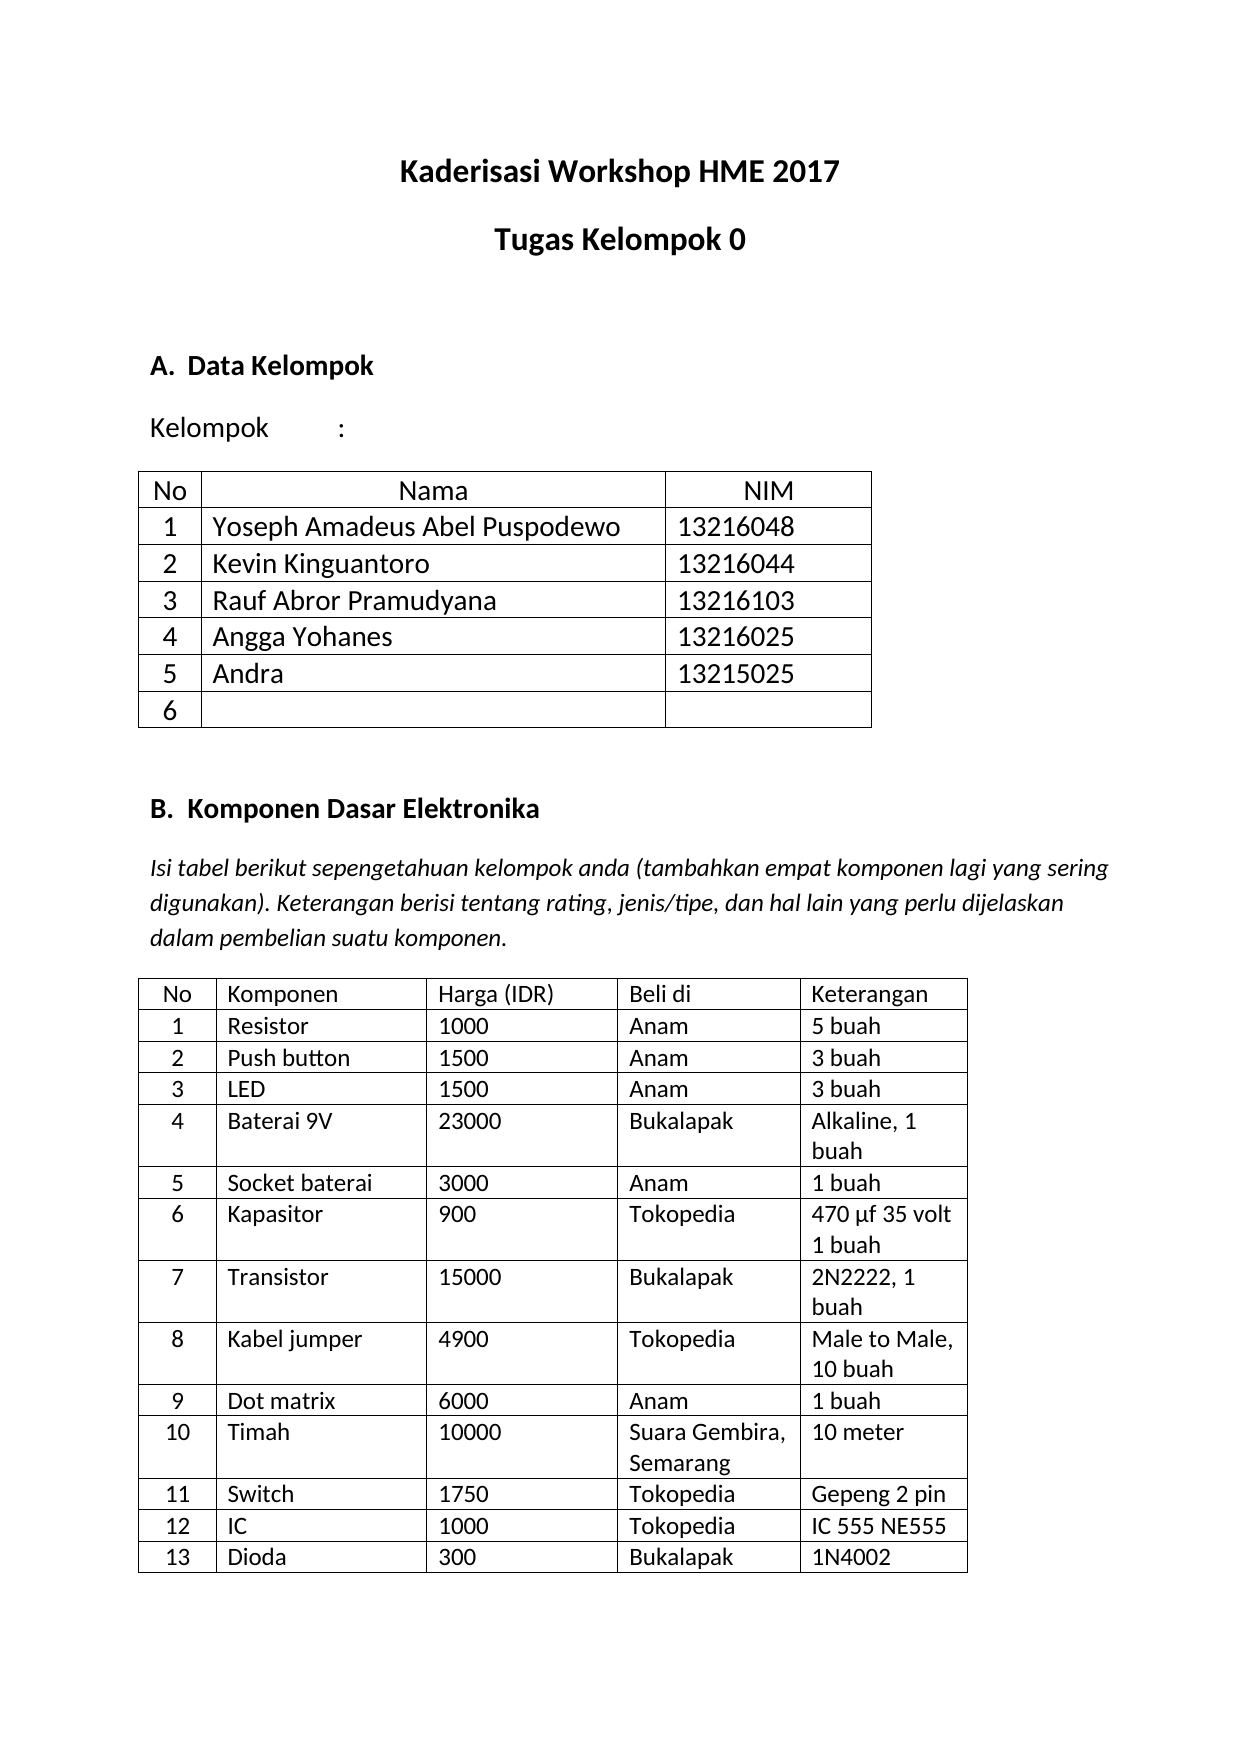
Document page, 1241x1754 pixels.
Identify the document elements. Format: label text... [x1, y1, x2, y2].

table_cell 4 [139, 618, 201, 654]
table_cell Tokopedia [618, 1479, 800, 1509]
table_cell 470 µf 35 volt 1 buah [801, 1199, 967, 1259]
table_cell 6 [139, 1199, 216, 1259]
table_cell 4900 [427, 1323, 617, 1384]
table_cell Timah [217, 1416, 426, 1477]
table_cell 3 buah [801, 1042, 967, 1072]
table_cell 5 [139, 655, 201, 691]
table_cell 1 buah [801, 1167, 967, 1197]
table_cell 7 [139, 1261, 216, 1322]
table_cell [666, 692, 871, 727]
table_cell Tokopedia [618, 1323, 800, 1384]
table_cell Andra [202, 655, 665, 691]
table_header No [139, 472, 201, 507]
table_cell Male to Male, 10 buah [801, 1323, 967, 1384]
text Isi tabel berikut sepengetahuan kelompok anda (tambahkan empat komponen lagi yang sering digunakan). Keterangan berisi tentang rating, jenis/tipe, dan hal lain yang perlu dijelaskan dalam pembelian suatu komponen. [150, 852, 1128, 952]
table_cell Alkaline, 1 buah [801, 1105, 967, 1166]
table_header Keterangan [801, 979, 967, 1009]
table_cell 1 [139, 508, 201, 544]
table_cell 1N4002 [801, 1542, 967, 1572]
table_cell 13216048 [666, 508, 871, 544]
table_cell Push button [217, 1042, 426, 1072]
table_cell 2 [139, 545, 201, 581]
table_cell IC 555 NE555 [801, 1510, 967, 1541]
table_cell Tokopedia [618, 1510, 800, 1541]
table_cell Anam [618, 1385, 800, 1415]
table_cell Gepeng 2 pin [801, 1479, 967, 1509]
table_cell Switch [217, 1479, 426, 1509]
table_cell Kapasitor [217, 1199, 426, 1259]
text Kaderisasi Workshop HME 2017 [112, 150, 1128, 191]
table_cell Socket baterai [217, 1167, 426, 1197]
table_cell 10 [139, 1416, 216, 1477]
table_cell LED [217, 1073, 426, 1104]
table_cell 10000 [427, 1416, 617, 1477]
table_cell Baterai 9V [217, 1105, 426, 1166]
table_cell 13216103 [666, 582, 871, 617]
table_cell 2 [139, 1042, 216, 1072]
table_cell 11 [139, 1479, 216, 1509]
table_cell Bukalapak [618, 1105, 800, 1166]
table_cell Rauf Abror Pramudyana [202, 582, 665, 617]
table_header Komponen [217, 979, 426, 1009]
text Tugas Kelompok 0 [112, 218, 1128, 258]
table_cell 1 buah [801, 1385, 967, 1415]
table_cell 1500 [427, 1073, 617, 1104]
text Kelompok : [150, 409, 1128, 444]
table_cell Dioda [217, 1542, 426, 1572]
table_cell 3 [139, 1073, 216, 1104]
table_cell 8 [139, 1323, 216, 1384]
table_cell IC [217, 1510, 426, 1541]
table_cell 13 [139, 1542, 216, 1572]
table_cell 3 [139, 582, 201, 617]
list Komponen Dasar Elektronika [150, 790, 1128, 826]
table_cell 10 meter [801, 1416, 967, 1477]
table_cell Kabel jumper [217, 1323, 426, 1384]
table_header Nama [202, 472, 665, 507]
table_cell 5 [139, 1167, 216, 1197]
table_cell 1500 [427, 1042, 617, 1072]
table_cell 1000 [427, 1510, 617, 1541]
table_cell 3000 [427, 1167, 617, 1197]
table_cell 13215025 [666, 655, 871, 691]
table_cell Resistor [217, 1010, 426, 1041]
table_cell Suara Gembira, Semarang [618, 1416, 800, 1477]
table_cell 4 [139, 1105, 216, 1166]
table_header No [139, 979, 216, 1009]
table_cell 15000 [427, 1261, 617, 1322]
table_cell Anam [618, 1073, 800, 1104]
table_cell 12 [139, 1510, 216, 1541]
table_cell Yoseph Amadeus Abel Puspodewo [202, 508, 665, 544]
table_cell Anam [618, 1010, 800, 1041]
table_header Beli di [618, 979, 800, 1009]
table_cell 9 [139, 1385, 216, 1415]
table_cell 1 [139, 1010, 216, 1041]
table_cell Angga Yohanes [202, 618, 665, 654]
table_cell 300 [427, 1542, 617, 1572]
table_cell Bukalapak [618, 1261, 800, 1322]
table_cell [202, 692, 665, 727]
table_cell 900 [427, 1199, 617, 1259]
table_cell Tokopedia [618, 1199, 800, 1259]
table_cell Anam [618, 1167, 800, 1197]
table_cell Bukalapak [618, 1542, 800, 1572]
table_cell 2N2222, 1 buah [801, 1261, 967, 1322]
table_cell Anam [618, 1042, 800, 1072]
table_cell 1750 [427, 1479, 617, 1509]
table_cell 5 buah [801, 1010, 967, 1041]
table_cell 6 [139, 692, 201, 727]
table_header NIM [666, 472, 871, 507]
table_cell 23000 [427, 1105, 617, 1166]
table_header Harga (IDR) [427, 979, 617, 1009]
list Data Kelompok [150, 347, 1128, 383]
table_cell 3 buah [801, 1073, 967, 1104]
table_cell Transistor [217, 1261, 426, 1322]
table_cell 13216044 [666, 545, 871, 581]
table_cell 1000 [427, 1010, 617, 1041]
table_cell 13216025 [666, 618, 871, 654]
table_cell Kevin Kinguantoro [202, 545, 665, 581]
table_cell 6000 [427, 1385, 617, 1415]
table_cell Dot matrix [217, 1385, 426, 1415]
